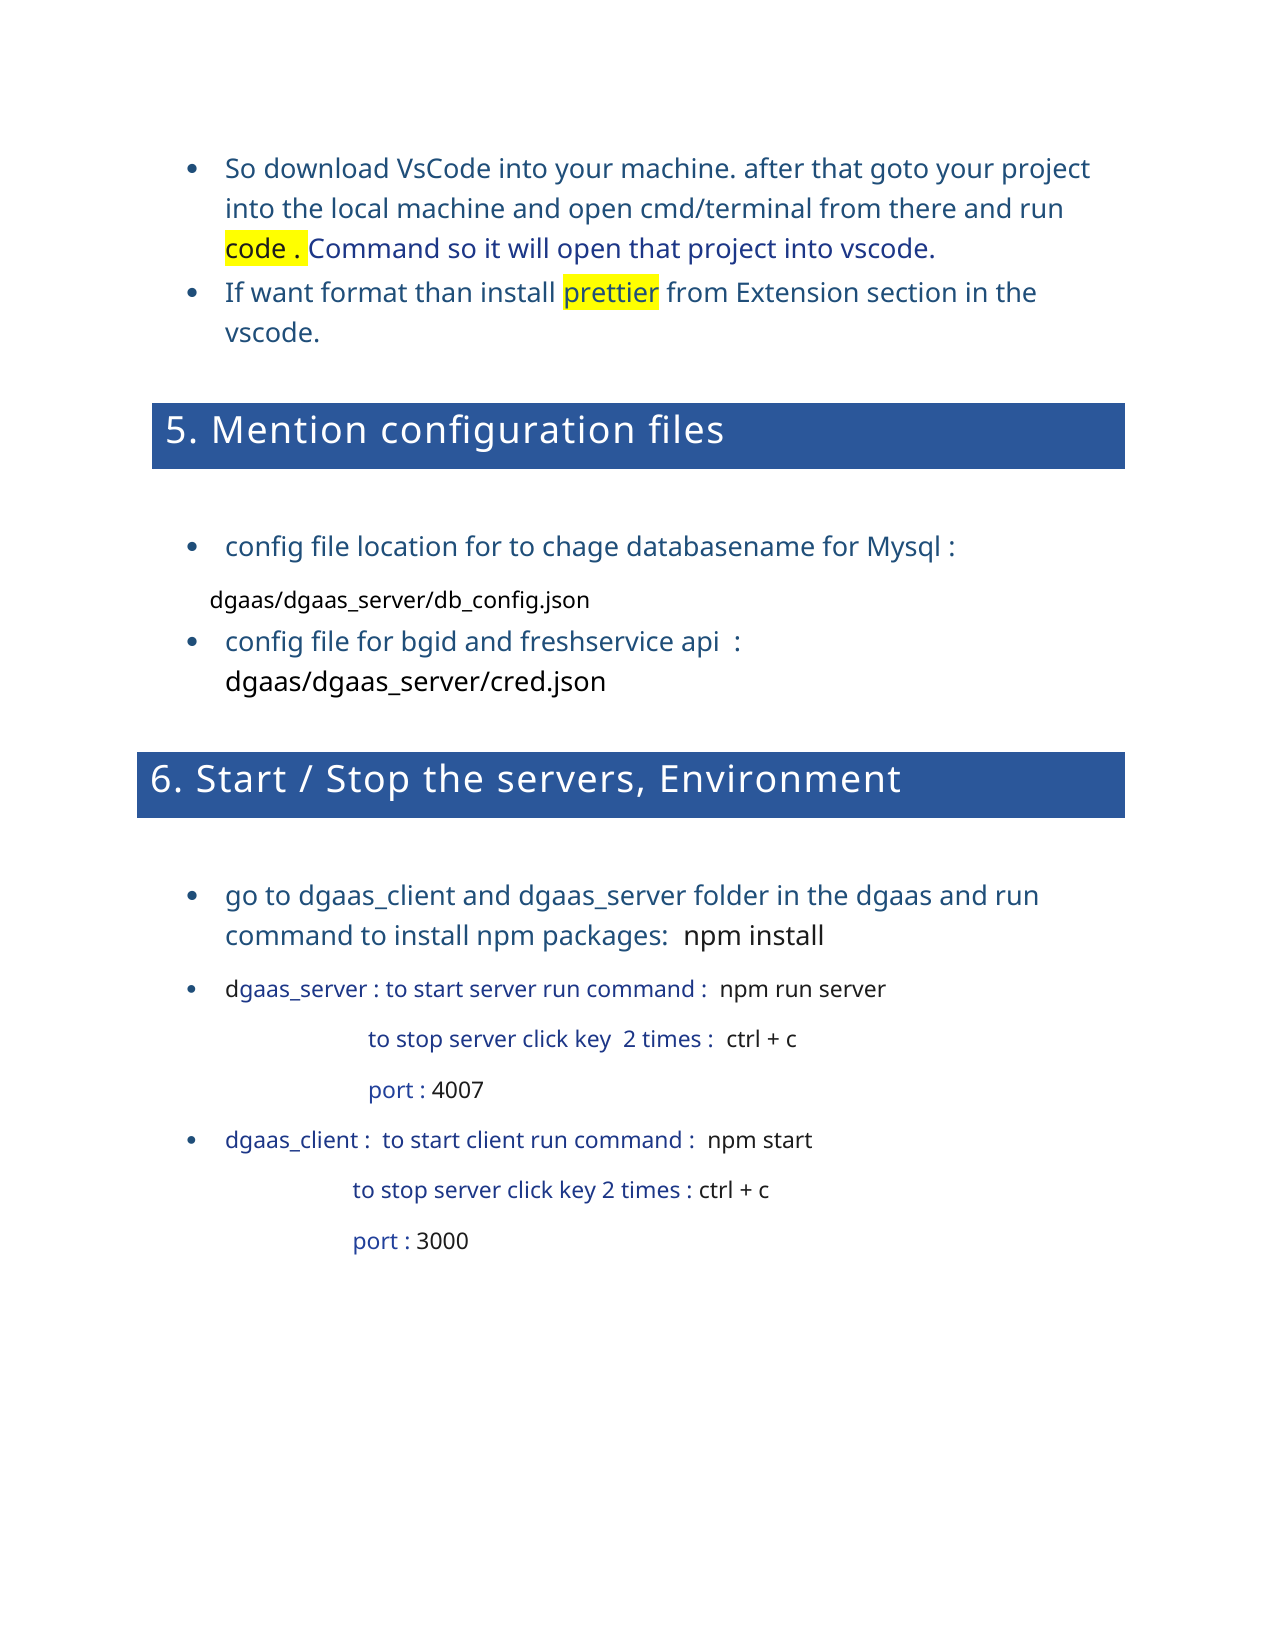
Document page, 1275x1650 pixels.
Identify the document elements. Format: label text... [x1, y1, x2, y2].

subtitle 6. Start / Stop the servers, Environment [150, 752, 1125, 805]
subtitle So download VsCode into your machine. after that goto your project into the local machine and open cmd/terminal from there and run code . Command so it will open that project into vscode. [187, 150, 1125, 266]
subtitle config file for bgid and freshservice api : dgaas/dgaas_server/cred.json [187, 622, 1125, 699]
list to stop server click key 2 times : ctrl + c [225, 1023, 1125, 1054]
text to stop server click key 2 times : ctrl + c [150, 1174, 1125, 1206]
text port : 3000 [150, 1225, 1125, 1256]
subtitle If want format than install prettier from Extension section in the vscode. [187, 273, 1125, 350]
list port : 4007 [225, 1073, 1125, 1105]
list dgaas_server : to start server run command : npm run server [187, 973, 1125, 1004]
subtitle 5. Mention configuration files [152, 403, 1125, 469]
text dgaas/dgaas_server/db_config.json [150, 584, 1125, 616]
subtitle config file location for to chage databasename for Mysql : [187, 528, 1125, 565]
subtitle go to dgaas_client and dgaas_server folder in the dgaas and run command to install npm packages: npm install [187, 876, 1125, 953]
list dgaas_client : to start client run command : npm start [187, 1124, 1125, 1155]
